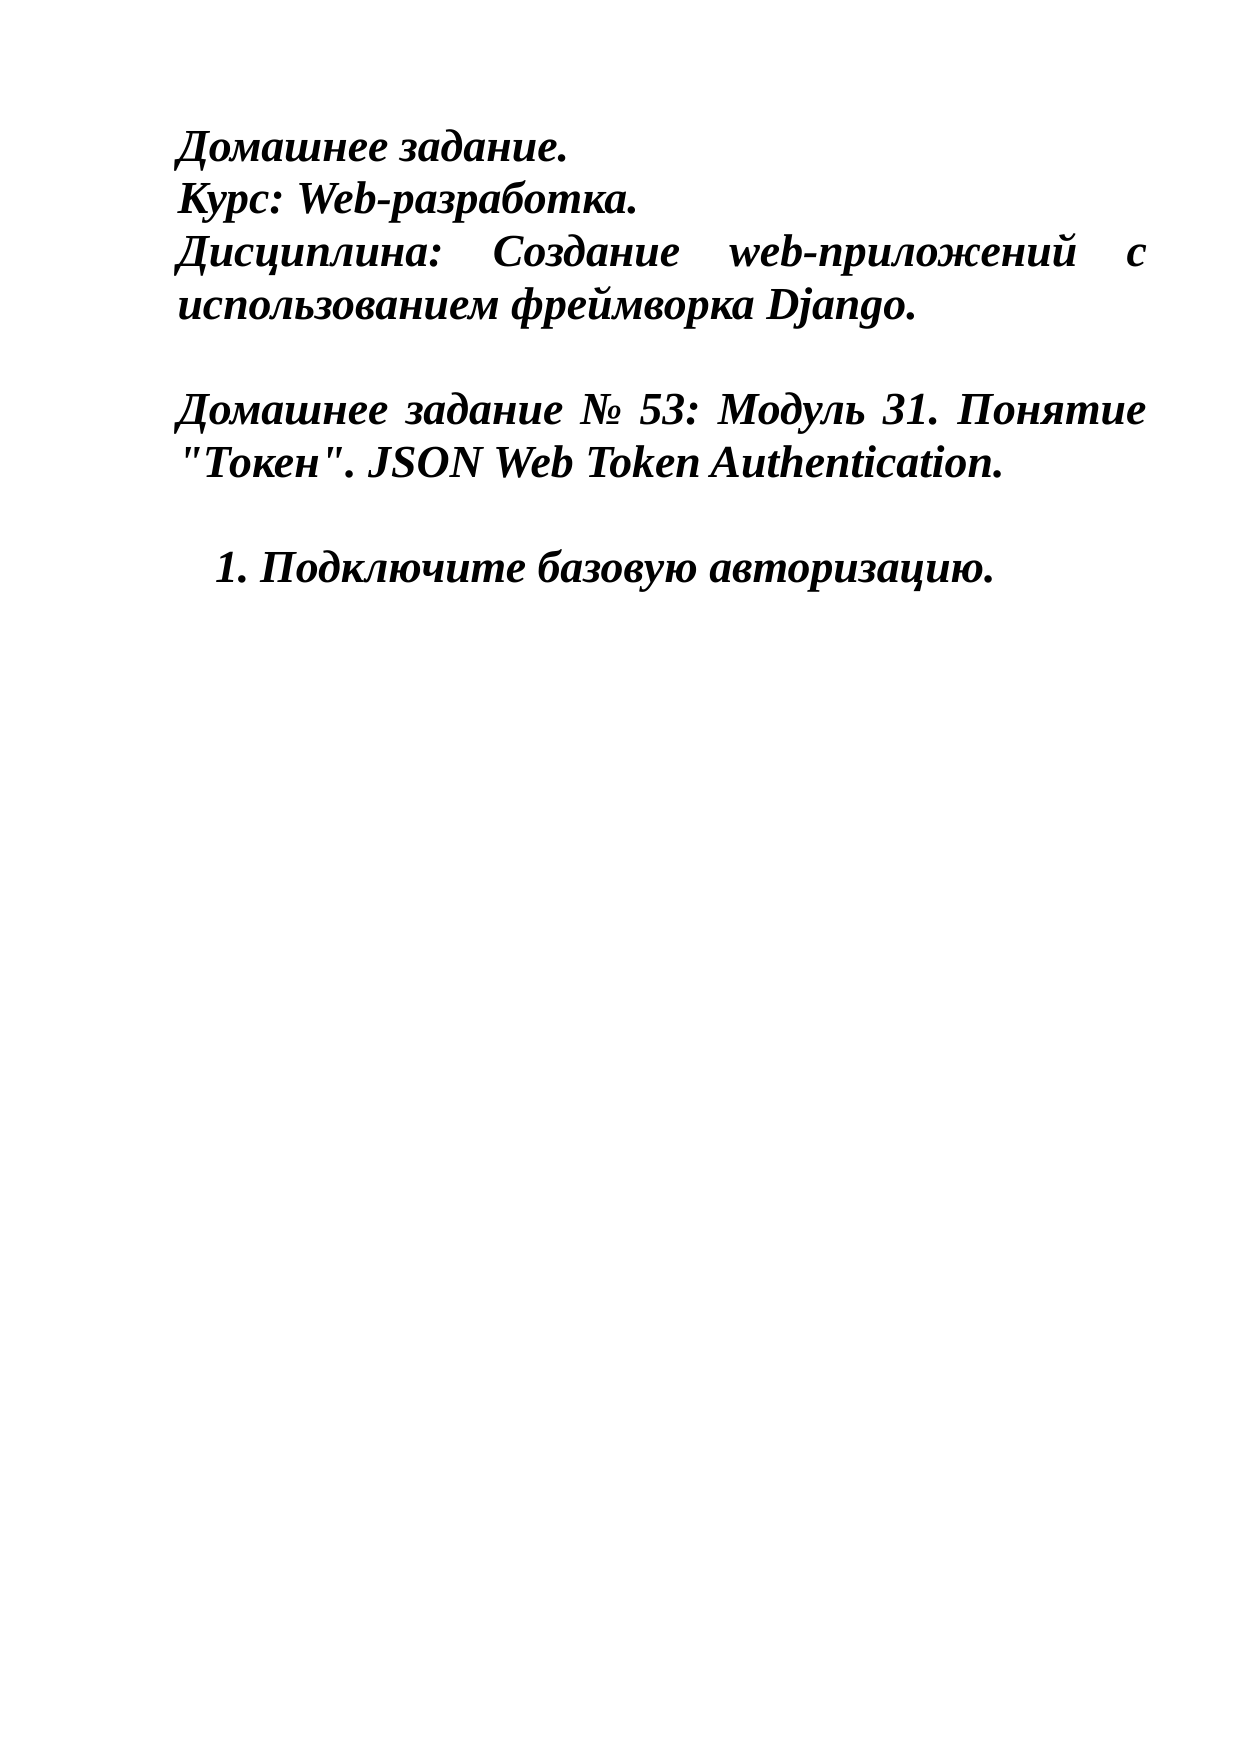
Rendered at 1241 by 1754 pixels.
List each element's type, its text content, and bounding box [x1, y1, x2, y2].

text Дисциплина: Создание web-приложений с использованием фреймворка Django. [177, 223, 1152, 329]
text Курс: Web-разработка. [177, 171, 1152, 223]
text Домашнее задание № 53: Модуль 31. Понятие "Токен". JSON Web Token Authentication. [177, 382, 1152, 487]
list Подключите базовую авторизацию. [215, 540, 1152, 592]
text Домашнее задание. [177, 118, 1152, 171]
